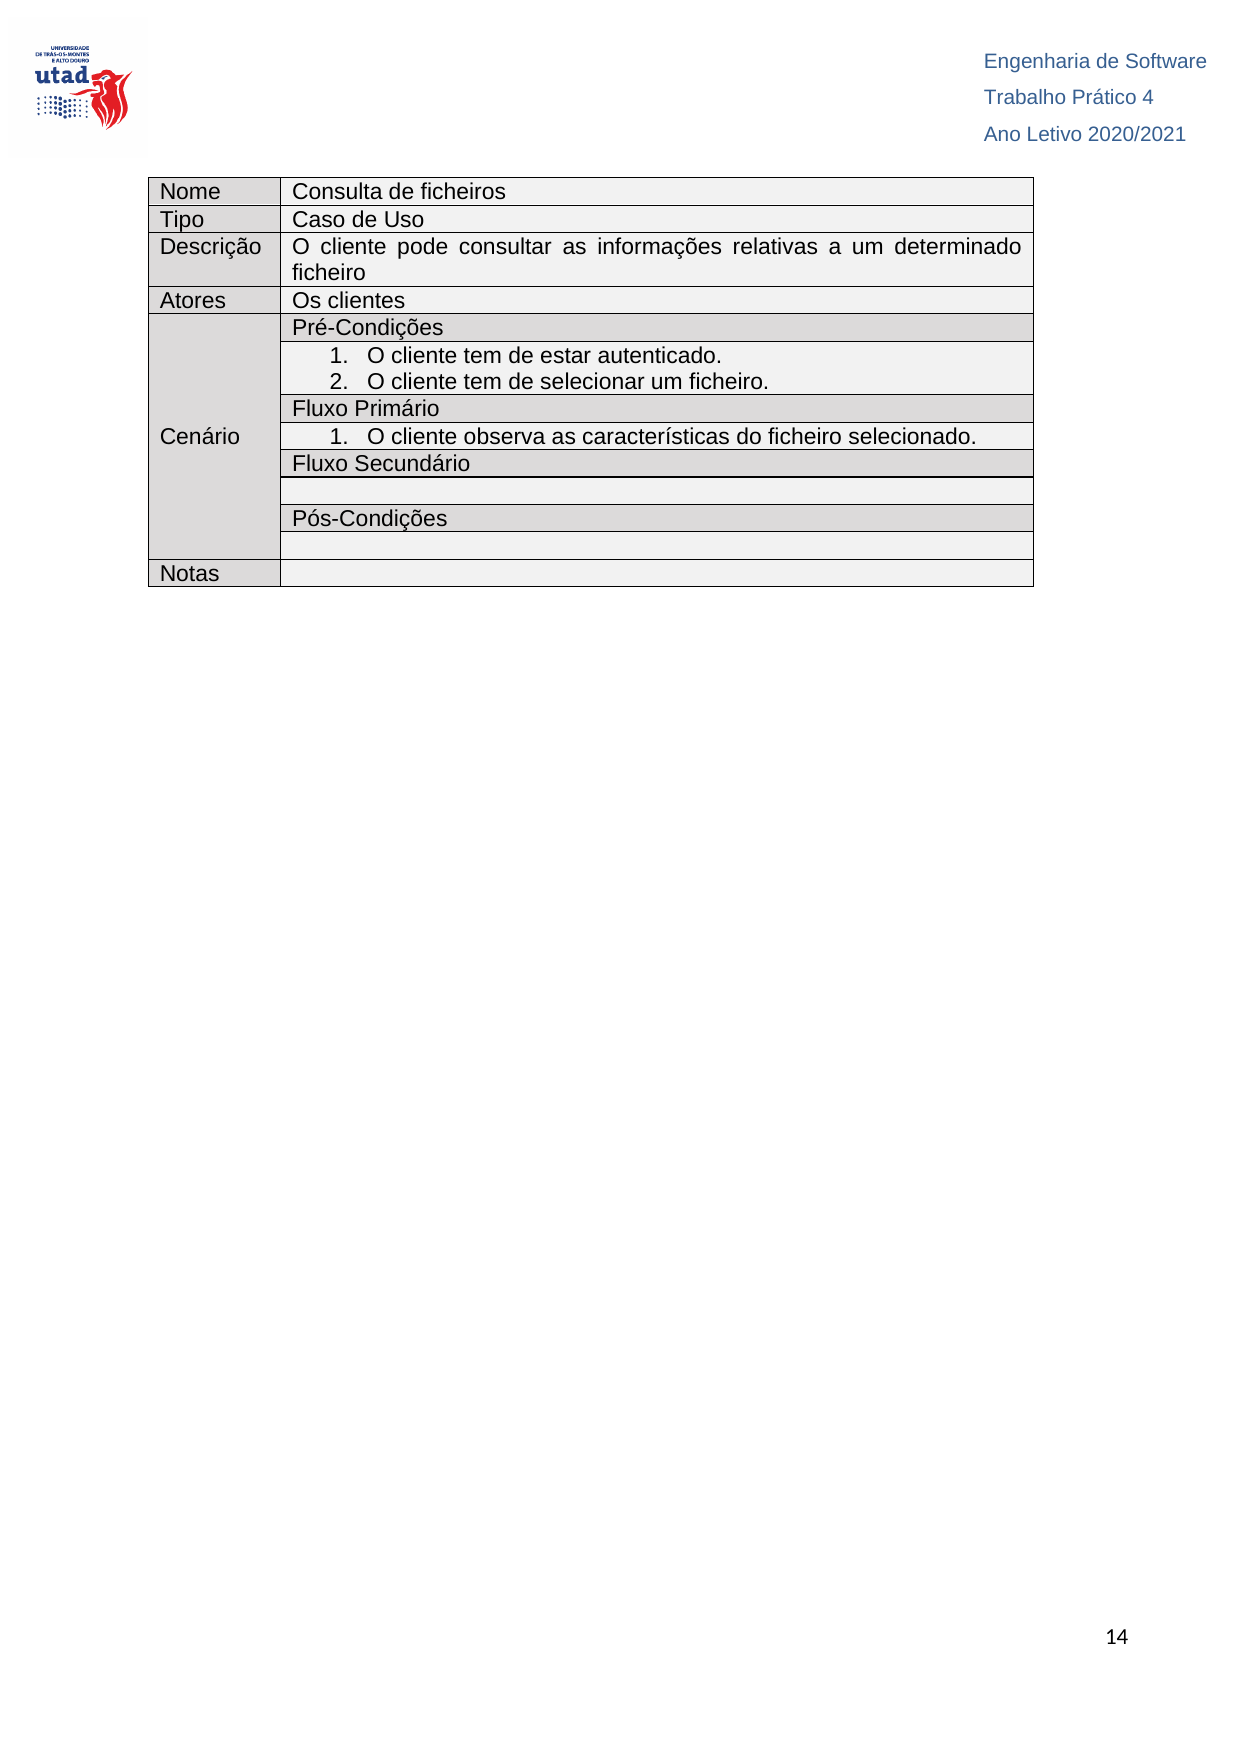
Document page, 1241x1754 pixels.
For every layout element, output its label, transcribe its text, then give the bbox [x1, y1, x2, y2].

table_header Nome [149, 178, 280, 204]
table_cell Pré-Condições [281, 314, 1033, 341]
table_cell Atores [149, 287, 280, 313]
table_cell Pós-Condições [281, 505, 1033, 531]
table_cell Descrição [149, 233, 280, 286]
table_cell Caso de Uso [281, 206, 1033, 232]
table_cell [281, 560, 1033, 586]
table_cell O cliente observa as características do ficheiro selecionado. [281, 423, 1033, 449]
table_cell Fluxo Primário [281, 395, 1033, 422]
table_cell [281, 478, 1033, 504]
table_cell Notas [149, 560, 280, 586]
table_cell Tipo [149, 206, 280, 232]
table_cell [281, 532, 1033, 559]
table_cell Os clientes [281, 287, 1033, 313]
table_cell Cenário [149, 314, 280, 559]
table_cell Fluxo Secundário [281, 450, 1033, 476]
table_cell O cliente tem de estar autenticado. O cliente tem de selecionar um ficheiro. [281, 342, 1033, 394]
table_header Consulta de ficheiros [281, 178, 1033, 204]
table_cell O cliente pode consultar as informações relativas a um determinado ficheiro [281, 233, 1033, 286]
